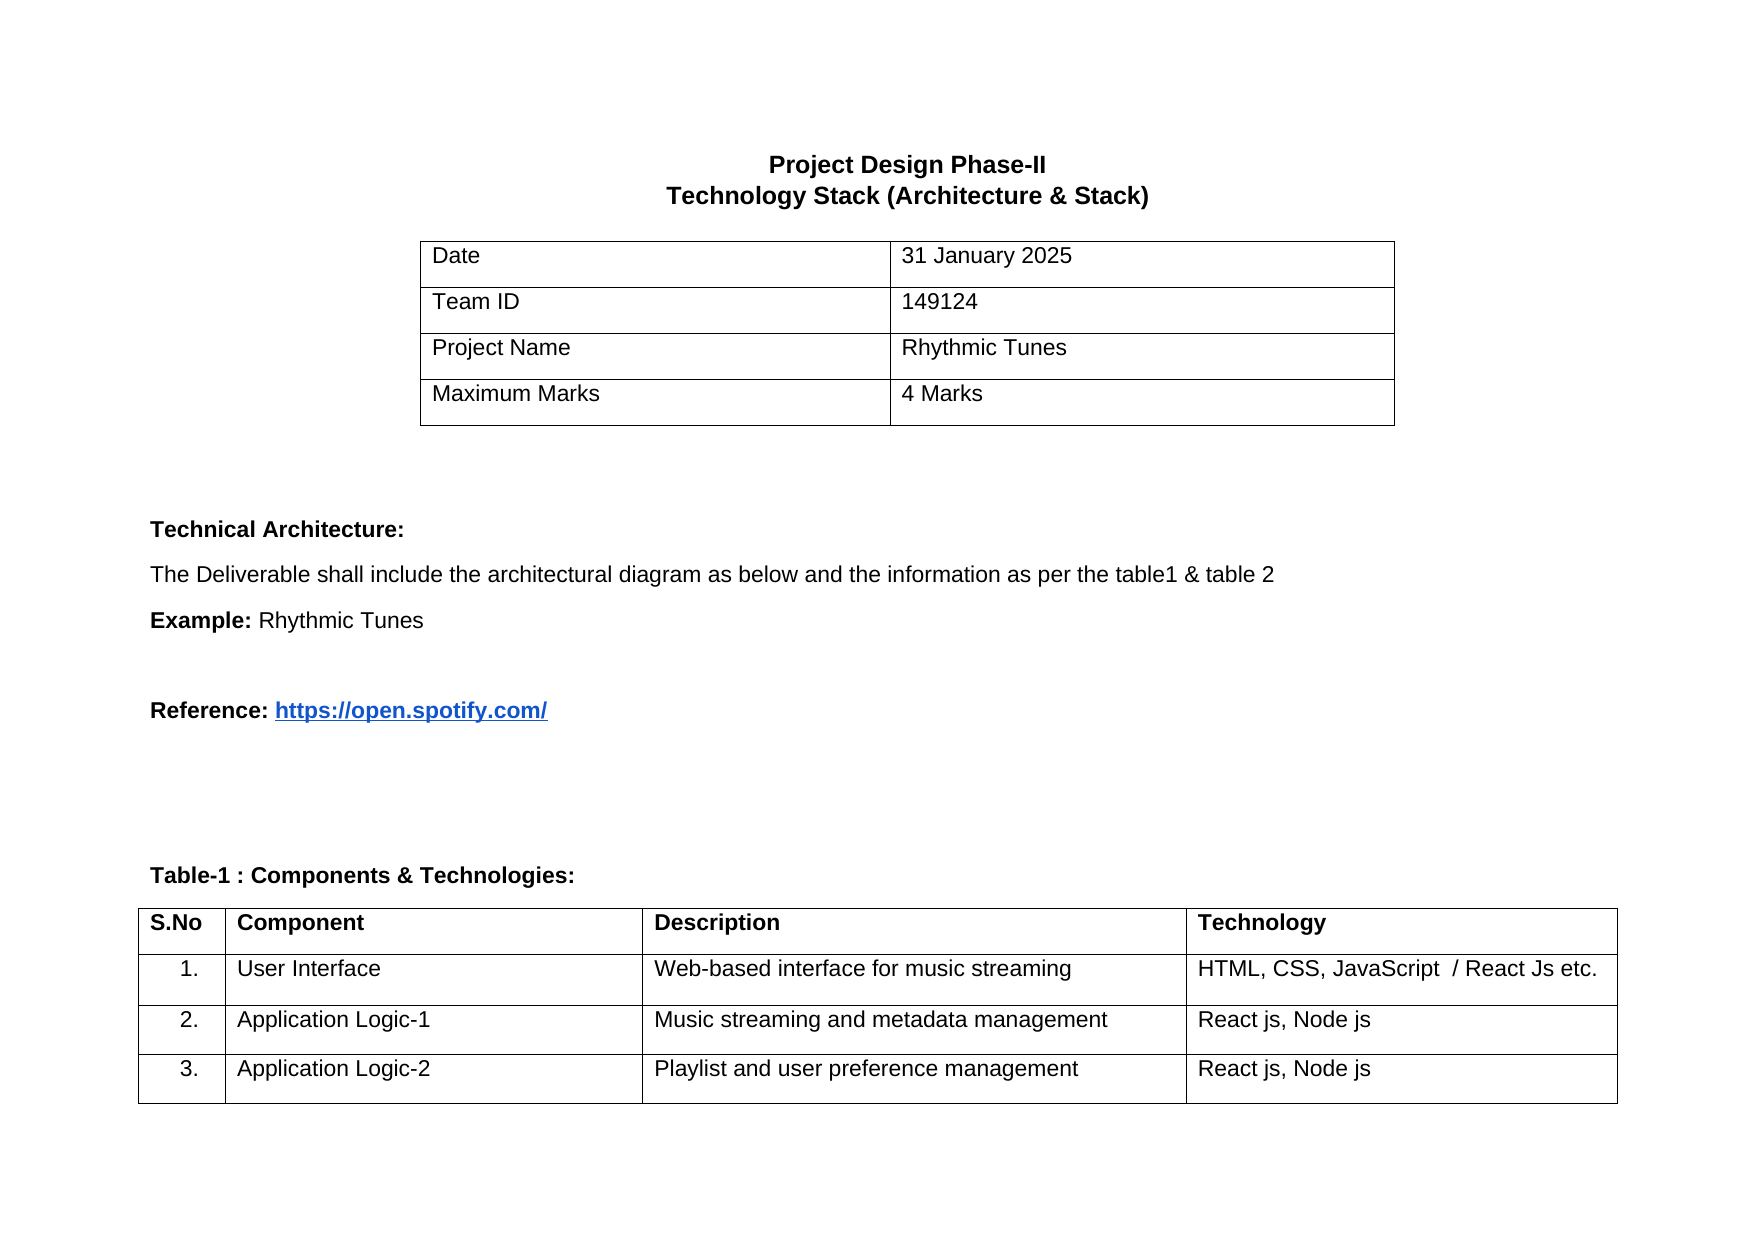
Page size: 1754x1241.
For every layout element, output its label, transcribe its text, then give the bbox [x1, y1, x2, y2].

table_cell Team ID [421, 288, 890, 333]
table_header Date [421, 242, 890, 287]
table_cell [139, 1055, 225, 1102]
table_cell React js, Node js [1187, 1006, 1617, 1053]
table_cell Music streaming and metadata management [643, 1006, 1186, 1053]
table_cell Maximum Marks [421, 380, 890, 425]
table_cell Rhythmic Tunes [891, 334, 1394, 379]
table_header Technology [1187, 909, 1617, 954]
table_header S.No [139, 909, 225, 954]
table_cell Playlist and user preference management [643, 1055, 1186, 1102]
table_header Description [643, 909, 1186, 954]
text Technical Architecture: [150, 516, 1665, 543]
table_cell Web-based interface for music streaming [643, 955, 1186, 1004]
table_cell HTML, CSS, JavaScript / React Js etc. [1187, 955, 1617, 1004]
text Technology Stack (Architecture & Stack) [150, 181, 1665, 210]
text Example: Rhythmic Tunes [150, 607, 1665, 633]
table_cell User Interface [226, 955, 642, 1004]
table_cell Project Name [421, 334, 890, 379]
text The Deliverable shall include the architectural diagram as below and the information as per the table1 & table 2 [150, 561, 1665, 588]
table_cell 149124 [891, 288, 1394, 333]
table_header Component [226, 909, 642, 954]
table_cell Application Logic-2 [226, 1055, 642, 1102]
table_header 31 January 2025 [891, 242, 1394, 287]
text Project Design Phase-II [150, 150, 1665, 179]
text Table-1 : Components & Technologies: [150, 862, 1665, 889]
table_cell React js, Node js [1187, 1055, 1617, 1102]
table_cell [139, 955, 225, 1004]
text Reference: https://open.spotify.com/ [150, 697, 1665, 723]
table_cell [139, 1006, 225, 1053]
table_cell Application Logic-1 [226, 1006, 642, 1053]
table_cell 4 Marks [891, 380, 1394, 425]
